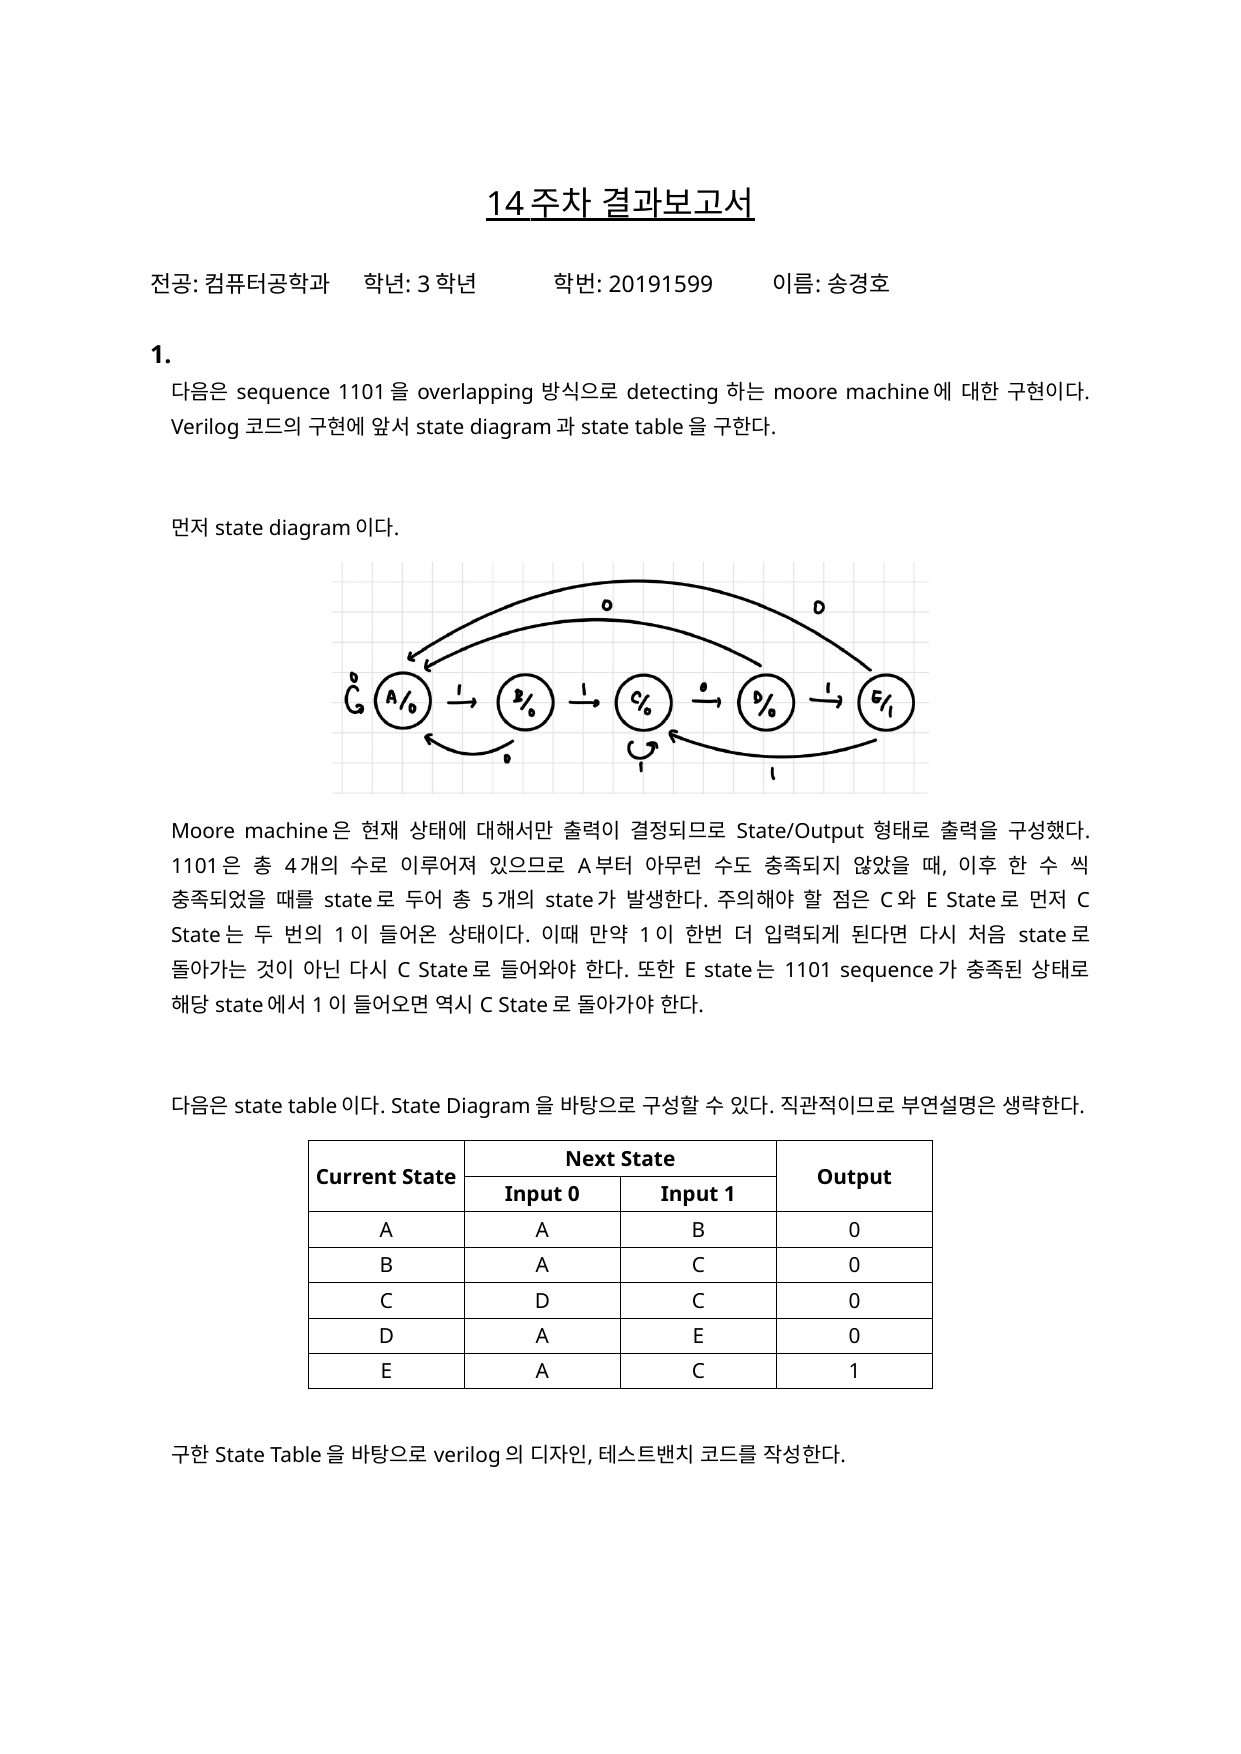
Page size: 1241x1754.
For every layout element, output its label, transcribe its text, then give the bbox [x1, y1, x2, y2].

table_cell C [621, 1283, 776, 1317]
table_header Current State [309, 1141, 464, 1211]
table_cell 0 [777, 1319, 932, 1353]
text Moore machine은 현재 상태에 대해서만 출력이 결정되므로 State/Output 형태로 출력을 구성했다. 1101은 총 4개의 수로 이루어져 있으므로 A부터 아무런 수도 충족되지 않았을 때, 이후 한 수 씩 충족되었을 때를 state로 두어 총 5개의 state가 발생한다. 주의해야 할 점은 C와 E State로 먼저 C State는 두 번의 1이 들어온 상태이다. 이때 만약 1이 한번 더 입력되게 된다면 다시 처음 state로 돌아가는 것이 아닌 다시 C State로 들어와야 한다. 또한 E state는 1101 sequence가 충족된 상태로 해당 state에서 1이 들어오면 역시 C State로 돌아가야 한다. [171, 814, 1090, 1018]
text 14주차 결과보고서 [150, 177, 1090, 226]
table_cell C [621, 1248, 776, 1282]
table_cell Input 1 [621, 1177, 776, 1211]
table_cell B [621, 1212, 776, 1247]
table_cell A [465, 1212, 620, 1247]
text 먼저 state diagram이다. [171, 511, 1090, 541]
table_cell Input 0 [465, 1177, 620, 1211]
table_cell 0 [777, 1283, 932, 1317]
text 전공: 컴퓨터공학과 학년: 3학년 학번: 20191599 이름: 송경호 [150, 265, 1090, 299]
table_header Next State [465, 1141, 776, 1176]
table_cell 0 [777, 1248, 932, 1282]
table_cell 1 [777, 1354, 932, 1388]
table_cell B [309, 1248, 464, 1282]
table_header Output [777, 1141, 932, 1211]
table_cell 0 [777, 1212, 932, 1247]
text 구한 State Table을 바탕으로 verilog의 디자인, 테스트밴치 코드를 작성한다. [171, 1438, 1090, 1468]
table_cell A [309, 1212, 464, 1247]
text 1. [150, 336, 1090, 370]
picture [332, 562, 929, 794]
table_cell C [309, 1283, 464, 1317]
text 다음은 state table이다. State Diagram을 바탕으로 구성할 수 있다. 직관적이므로 부연설명은 생략한다. [171, 1089, 1090, 1119]
table_cell E [309, 1354, 464, 1388]
table_cell C [621, 1354, 776, 1388]
table_cell A [465, 1354, 620, 1388]
text 다음은 sequence 1101을 overlapping 방식으로 detecting 하는 moore machine에 대한 구현이다. Verilog 코드의 구현에 앞서 state diagram과 state table을 구한다. [171, 376, 1090, 441]
table_cell D [309, 1319, 464, 1353]
table_cell A [465, 1319, 620, 1353]
table_cell E [621, 1319, 776, 1353]
table_cell A [465, 1248, 620, 1282]
table_cell D [465, 1283, 620, 1317]
